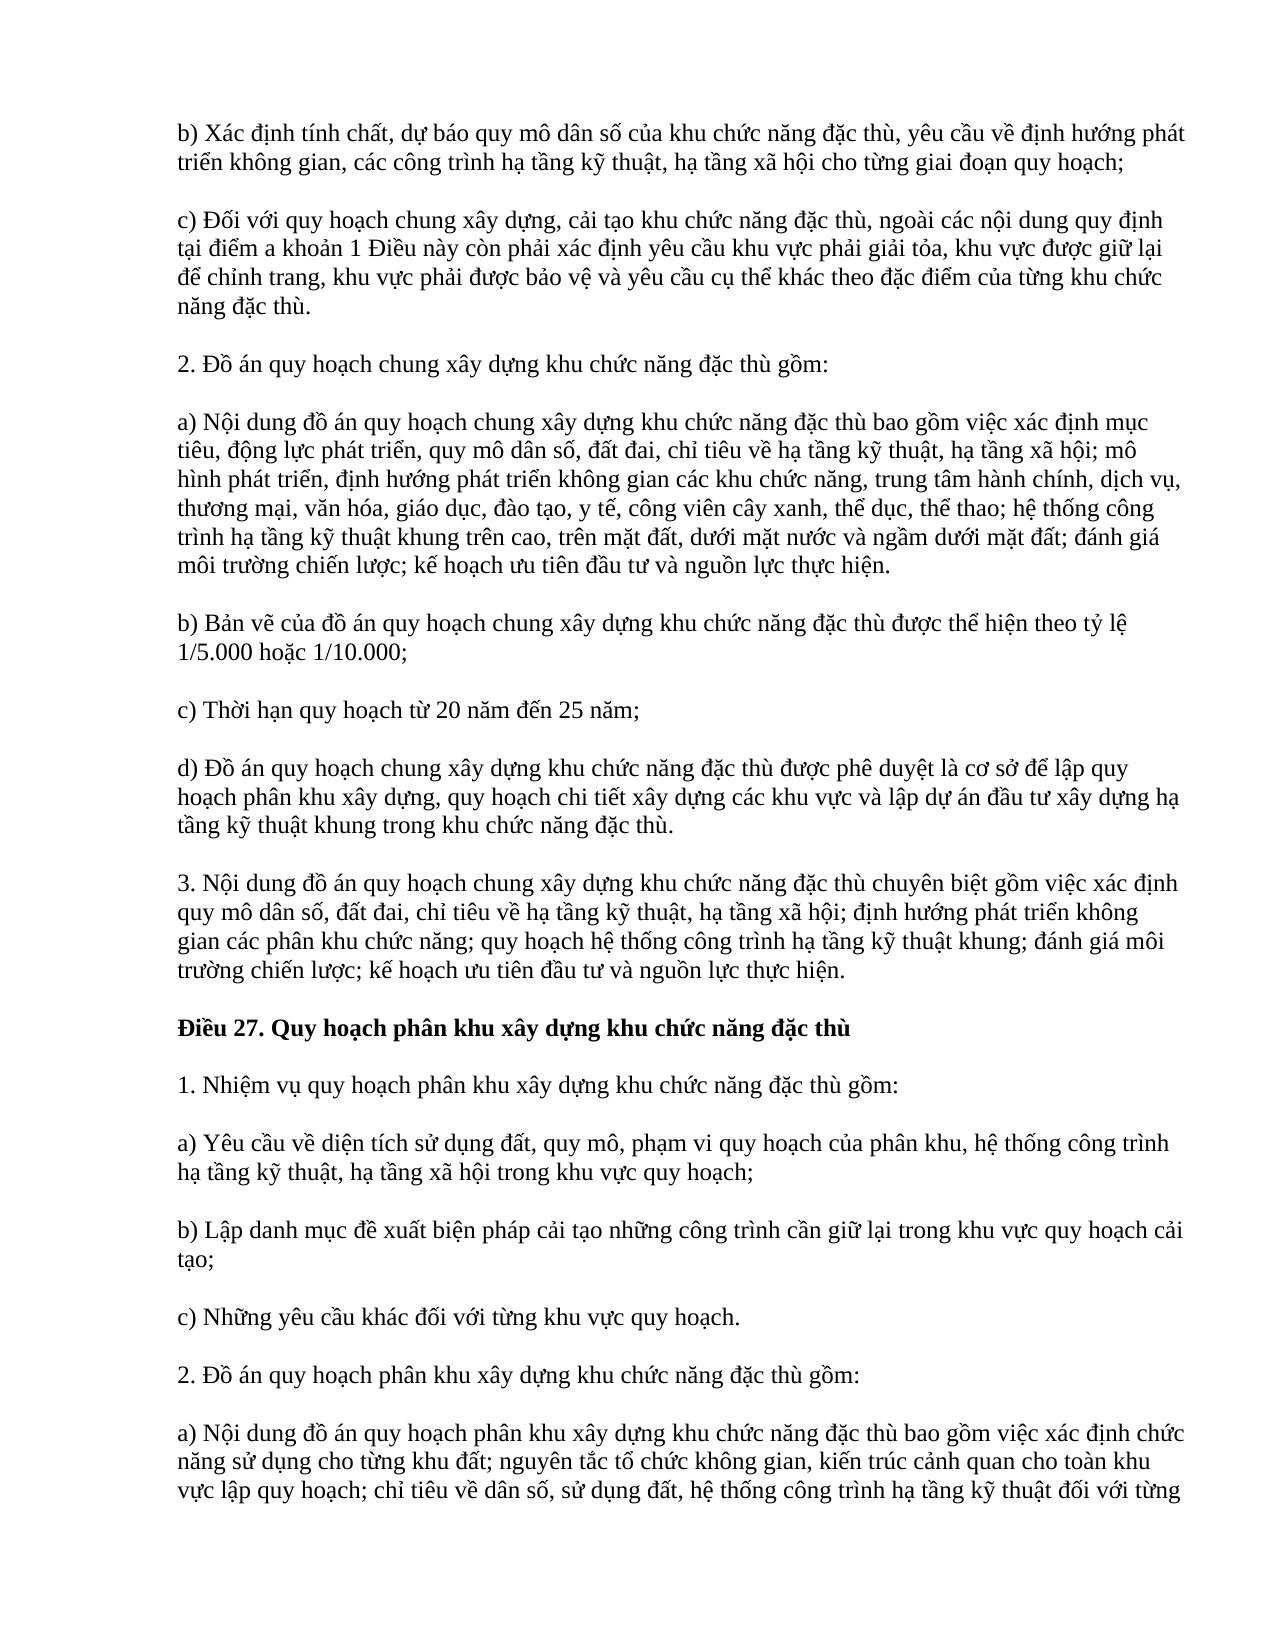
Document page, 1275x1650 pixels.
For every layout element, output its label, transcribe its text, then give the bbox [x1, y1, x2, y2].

text a) Yêu cầu về diện tích sử dụng đất, quy mô, phạm vi quy hoạch của phân khu, hệ thống công trình hạ tầng kỹ thuật, hạ tầng xã hội trong khu vực quy hoạch; [177, 1128, 1186, 1186]
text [177, 1418, 1186, 1504]
text Điều 27. Quy hoạch phân khu xây dựng khu chức năng đặc thù [177, 1013, 1186, 1041]
text c) Thời hạn quy hoạch từ 20 năm đến 25 năm; [177, 695, 1186, 724]
text b) Xác định tính chất, dự báo quy mô dân số của khu chức năng đặc thù, yêu cầu về định hướng phát triển không gian, các công trình hạ tầng kỹ thuật, hạ tầng xã hội cho từng giai đoạn quy hoạch; [177, 118, 1186, 176]
text c) Đối với quy hoạch chung xây dựng, cải tạo khu chức năng đặc thù, ngoài các nội dung quy định tại điểm a khoản 1 Điều này còn phải xác định yêu cầu khu vực phải giải tỏa, khu vực được giữ lại để chỉnh trang, khu vực phải được bảo vệ và yêu cầu cụ thể khác theo đặc điểm của từng khu chức năng đặc thù. [177, 205, 1186, 320]
text 3. Nội dung đồ án quy hoạch chung xây dựng khu chức năng đặc thù chuyên biệt gồm việc xác định quy mô dân số, đất đai, chỉ tiêu về hạ tầng kỹ thuật, hạ tầng xã hội; định hướng phát triển không gian các phân khu chức năng; quy hoạch hệ thống công trình hạ tầng kỹ thuật khung; đánh giá môi trường chiến lược; kế hoạch ưu tiên đầu tư và nguồn lực thực hiện. [177, 868, 1186, 983]
text b) Bản vẽ của đồ án quy hoạch chung xây dựng khu chức năng đặc thù được thể hiện theo tỷ lệ 1/5.000 hoặc 1/10.000; [177, 608, 1186, 666]
text 2. Đồ án quy hoạch phân khu xây dựng khu chức năng đặc thù gồm: [177, 1360, 1186, 1388]
text d) Đồ án quy hoạch chung xây dựng khu chức năng đặc thù được phê duyệt là cơ sở để lập quy hoạch phân khu xây dựng, quy hoạch chi tiết xây dựng các khu vực và lập dự án đầu tư xây dựng hạ tầng kỹ thuật khung trong khu chức năng đặc thù. [177, 753, 1186, 839]
text 2. Đồ án quy hoạch chung xây dựng khu chức năng đặc thù gồm: [177, 349, 1186, 378]
text a) Nội dung đồ án quy hoạch chung xây dựng khu chức năng đặc thù bao gồm việc xác định mục tiêu, động lực phát triển, quy mô dân số, đất đai, chỉ tiêu về hạ tầng kỹ thuật, hạ tầng xã hội; mô hình phát triển, định hướng phát triển không gian các khu chức năng, trung tâm hành chính, dịch vụ, thương mại, văn hóa, giáo dục, đào tạo, y tế, công viên cây xanh, thể dục, thể thao; hệ thống công trình hạ tầng kỹ thuật khung trên cao, trên mặt đất, dưới mặt nước và ngầm dưới mặt đất; đánh giá môi trường chiến lược; kế hoạch ưu tiên đầu tư và nguồn lực thực hiện. [177, 407, 1186, 579]
text c) Những yêu cầu khác đối với từng khu vực quy hoạch. [177, 1302, 1186, 1331]
text b) Lập danh mục đề xuất biện pháp cải tạo những công trình cần giữ lại trong khu vực quy hoạch cải tạo; [177, 1215, 1186, 1273]
text 1. Nhiệm vụ quy hoạch phân khu xây dựng khu chức năng đặc thù gồm: [177, 1071, 1186, 1099]
